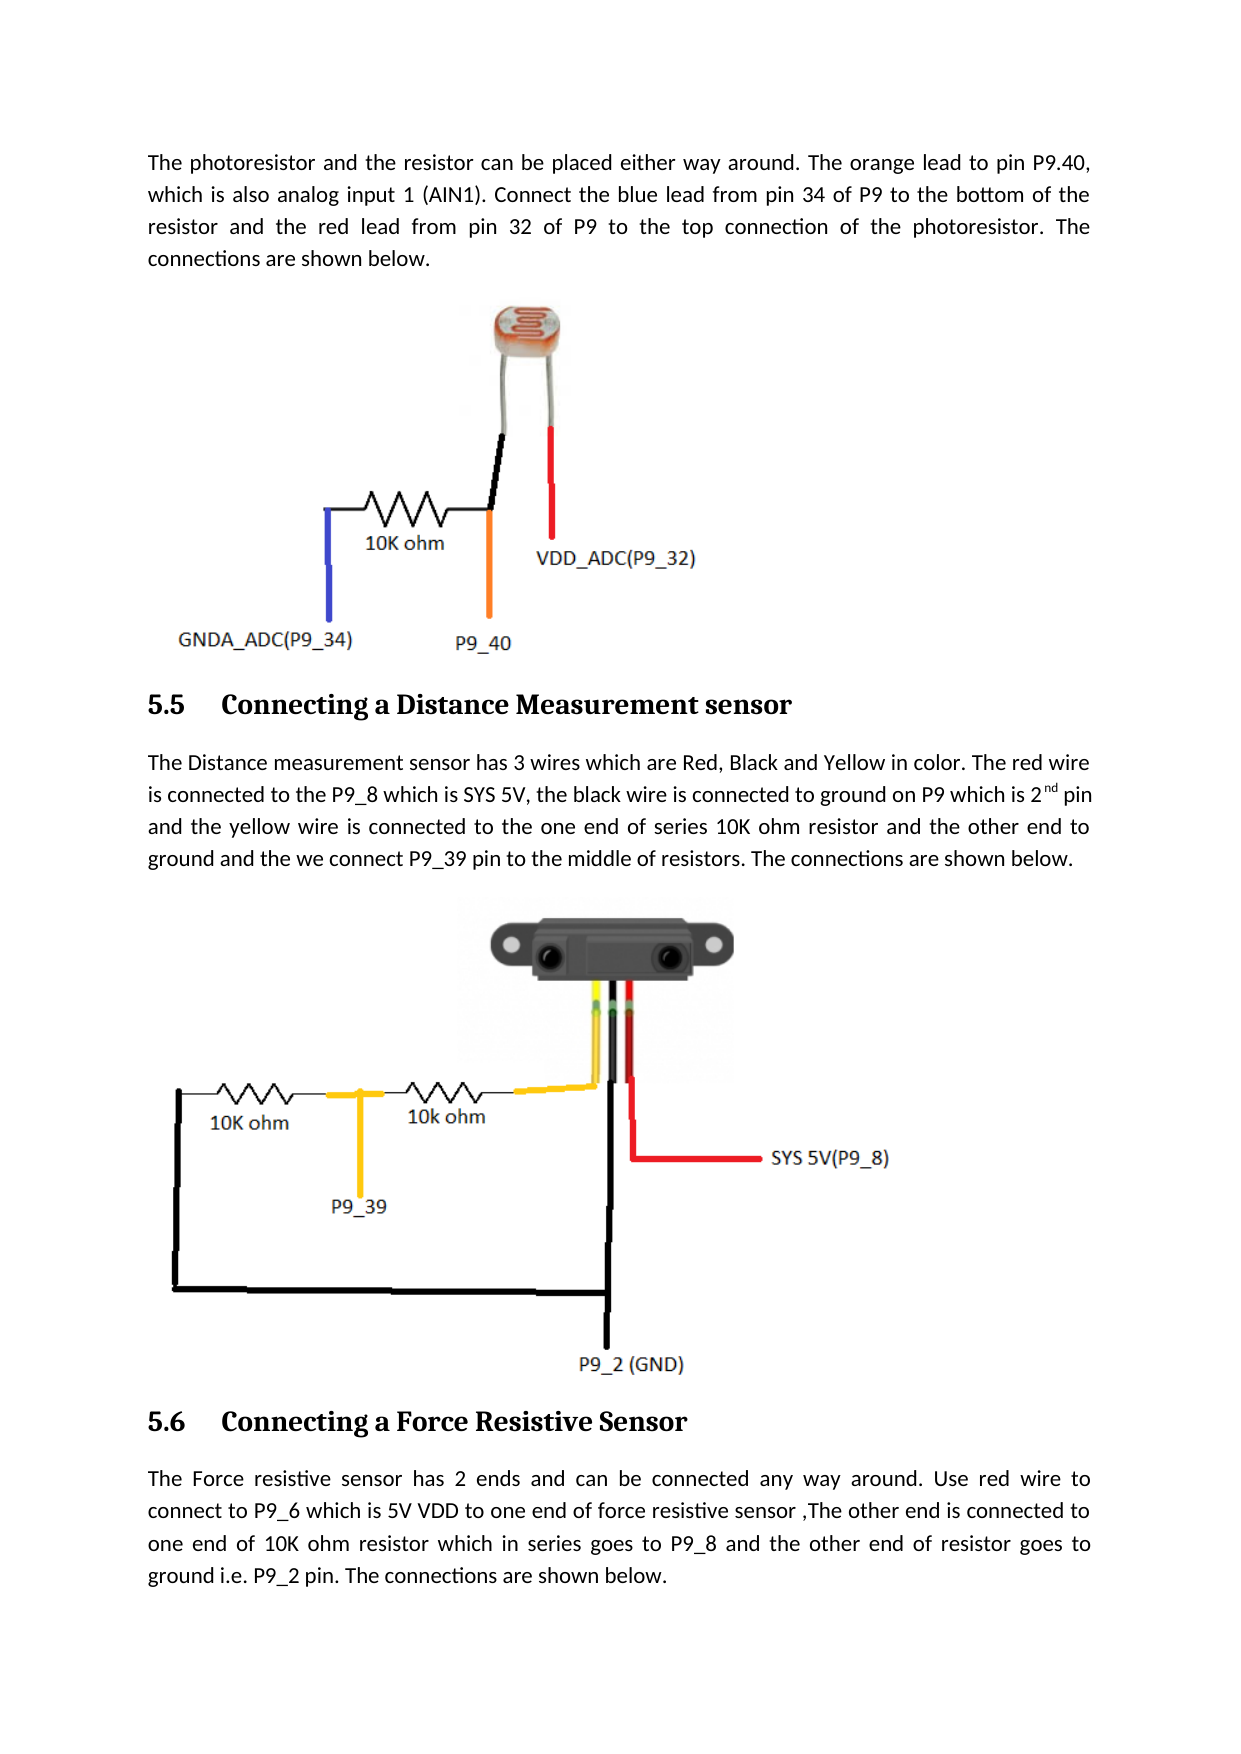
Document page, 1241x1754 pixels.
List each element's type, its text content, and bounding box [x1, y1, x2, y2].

text The Force resistive sensor has 2 ends and can be connected any way around. Use red wire to connect to P9_6 which is 5V VDD to one end of force resistive sensor ,The other end is connected to one end of 10K ohm resistor which in series goes to P9_8 and the other end of resistor goes to ground i.e. P9_2 pin. The connections are shown below. [148, 1464, 1093, 1589]
picture [147, 297, 718, 664]
text The Distance measurement sensor has 3 wires which are Red, Black and Yellow in color. The red wire is connected to the P9_8 which is SYS 5V, the black wire is connected to ground on P9 which is 2nd pin and the yellow wire is connected to the one end of series 10K ohm resistor and the other end to ground and the we connect P9_39 pin to the middle of resistors. The connections are shown below. [148, 748, 1093, 872]
picture [147, 897, 899, 1380]
text The photoresistor and the resistor can be placed either way around. The orange lead to pin P9.40, which is also analog input 1 (AIN1). Connect the blue lead from pin 34 of P9 to the bottom of the resistor and the red lead from pin 32 of P9 to the top connection of the photoresistor. The connections are shown below. [148, 148, 1093, 272]
text 5.6 Connecting a Force Resistive Sensor [148, 1405, 1093, 1438]
text 5.5 Connecting a Distance Measurement sensor [148, 688, 1093, 722]
